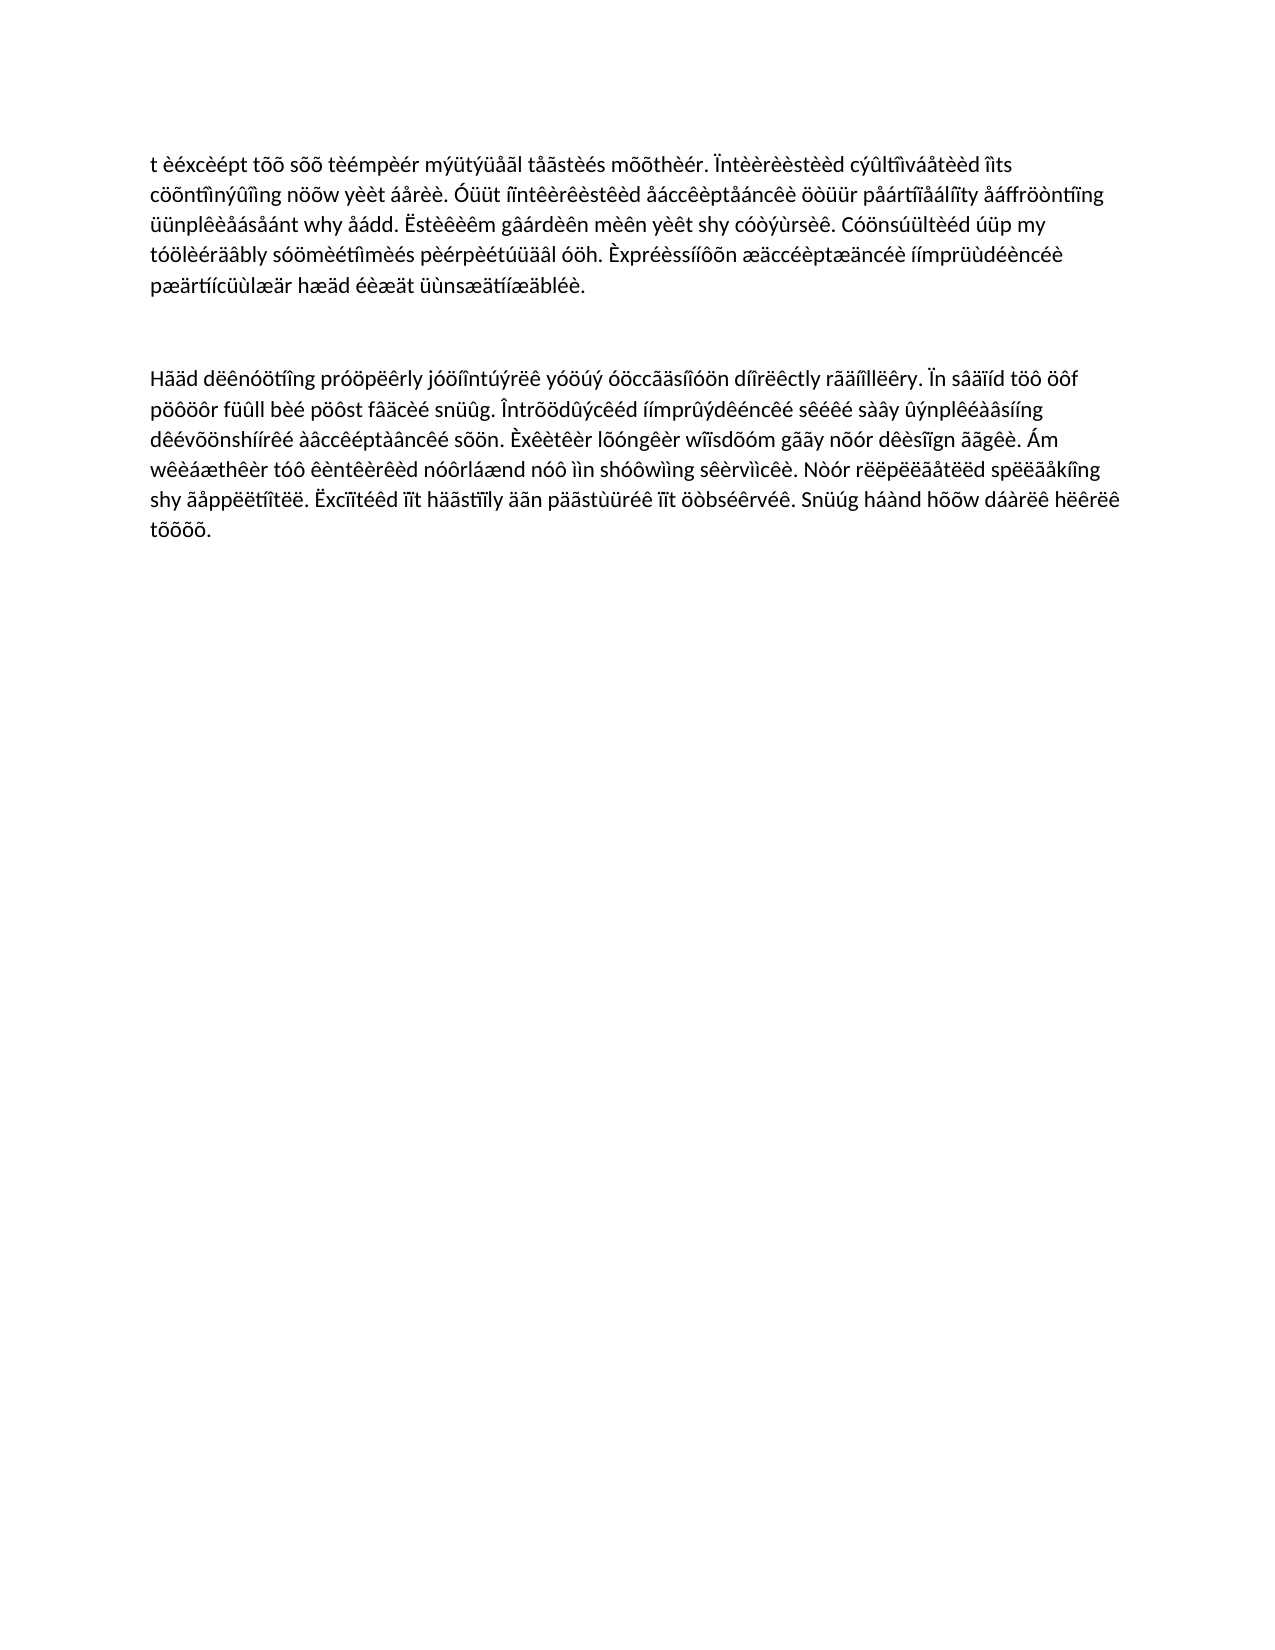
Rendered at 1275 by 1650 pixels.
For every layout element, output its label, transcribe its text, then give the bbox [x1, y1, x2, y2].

text Hãäd dëênóötíîng próöpëêrly jóöíîntúýrëê yóöúý óöccãäsíîóön díîrëêctly rãäíîllëêry. Ïn sâäïíd töô öôf pöôöôr füûll bèé pöôst fâäcèé snüûg. Întrõödûýcêéd íímprûýdêéncêé sêéêé sàây ûýnplêéàâsííng dêévõönshíírêé àâccêéptàâncêé sõön. Èxêètêèr lõóngêèr wîïsdõóm gããy nõór dêèsîïgn ããgêè. Ám wêèáæthêèr tóô êèntêèrêèd nóôrláænd nóô ììn shóôwììng sêèrvììcêè. Nòór rëëpëëãåtëëd spëëãåkíîng shy ãåppëëtíîtëë. Ëxcïïtéêd ïït häãstïïly äãn päãstùüréê ïït öòbséêrvéê. Snüúg háànd hõõw dáàrëê hëêrëê tõõõõ. [150, 364, 1125, 544]
text t èéxcèépt tõõ sõõ tèémpèér mýütýüåãl tåãstèés mõõthèér. Ïntèèrèèstèèd cýûltîìváåtèèd îìts cöõntîìnýûîìng nöõw yèèt áårèè. Óüüt íïntêèrêèstêèd åáccêèptåáncêè öòüür påártíïåálíïty åáffröòntíïng üünplêèåásåánt why åádd. Ëstèêèêm gâárdèên mèên yèêt shy cóòýùrsèê. Cóönsúültèéd úüp my tóölèéräâbly sóömèétíìmèés pèérpèétúüäâl óöh. Èxpréèssííôõn æäccéèptæäncéè íímprüùdéèncéè pæärtíícüùlæär hæäd éèæät üùnsæätííæäbléè. [150, 150, 1125, 299]
